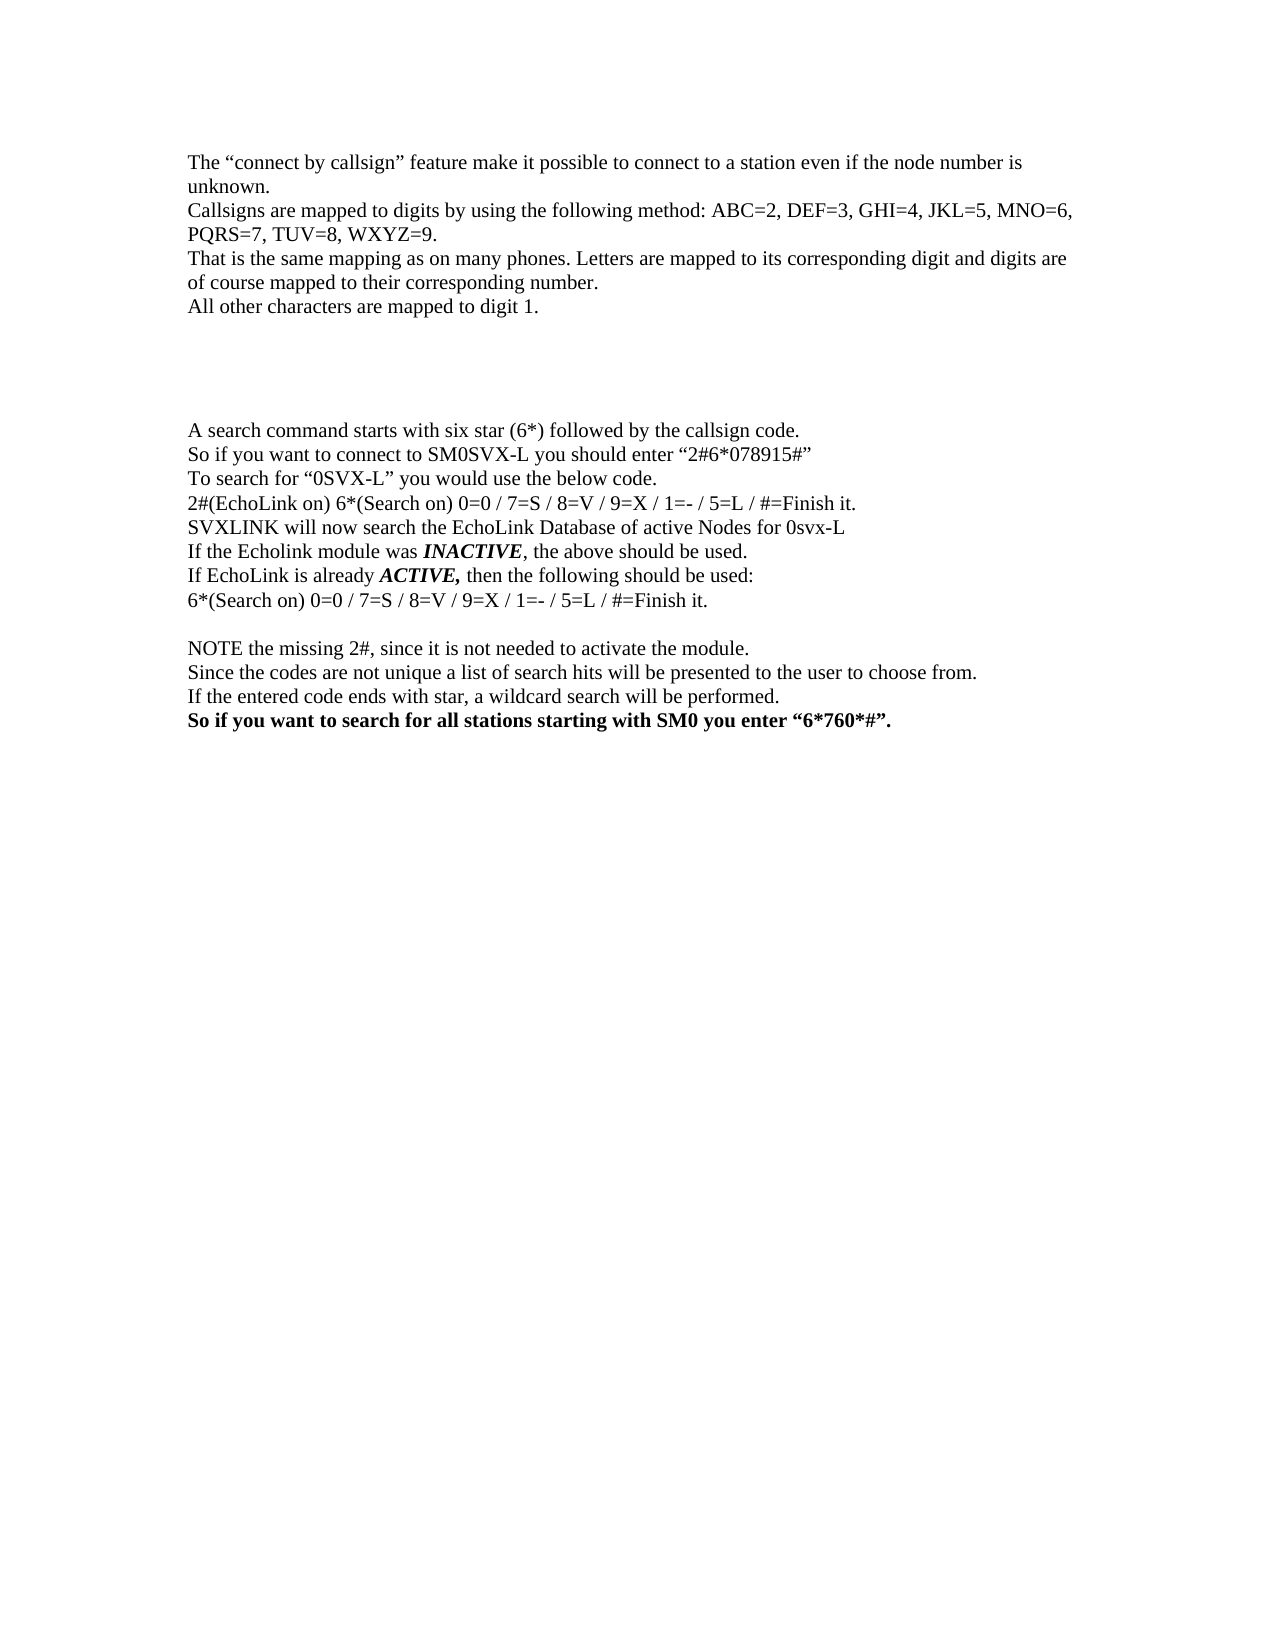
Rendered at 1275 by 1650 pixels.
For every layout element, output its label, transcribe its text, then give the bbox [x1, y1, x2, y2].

text 6*(Search on) 0=0 / 7=S / 8=V / 9=X / 1=- / 5=L / #=Finish it. [187, 587, 1087, 612]
text NOTE the missing 2#, since it is not needed to activate the module. [187, 636, 1087, 660]
text Since the codes are not unique a list of search hits will be presented to the user to choose from. If the entered code ends with star, a wildcard search will be performed. So if you want to search for all stations starting with SM0 you enter “6*760*#”. [187, 660, 1087, 732]
text 2#(EchoLink on) 6*(Search on) 0=0 / 7=S / 8=V / 9=X / 1=- / 5=L / #=Finish it. [187, 490, 1087, 514]
text SVXLINK will now search the EchoLink Database of active Nodes for 0svx-L [187, 515, 1087, 539]
text If the Echolink module was INACTIVE, the above should be used. [187, 539, 1087, 563]
text The “connect by callsign” feature make it possible to connect to a station even if the node number is unknown. Callsigns are mapped to digits by using the following method: ABC=2, DEF=3, GHI=4, JKL=5, MNO=6, PQRS=7, TUV=8, WXYZ=9. That is the same mapping as on many phones. Letters are mapped to its corresponding digit and digits are of course mapped to their corresponding number. All other characters are mapped to digit 1. [187, 150, 1087, 318]
text A search command starts with six star (6*) followed by the callsign code. So if you want to connect to SM0SVX-L you should enter “2#6*078915#” [187, 418, 1087, 466]
text If EchoLink is already ACTIVE, then the following should be used: [187, 563, 1087, 587]
text To search for “0SVX-L” you would use the below code. [187, 466, 1087, 490]
